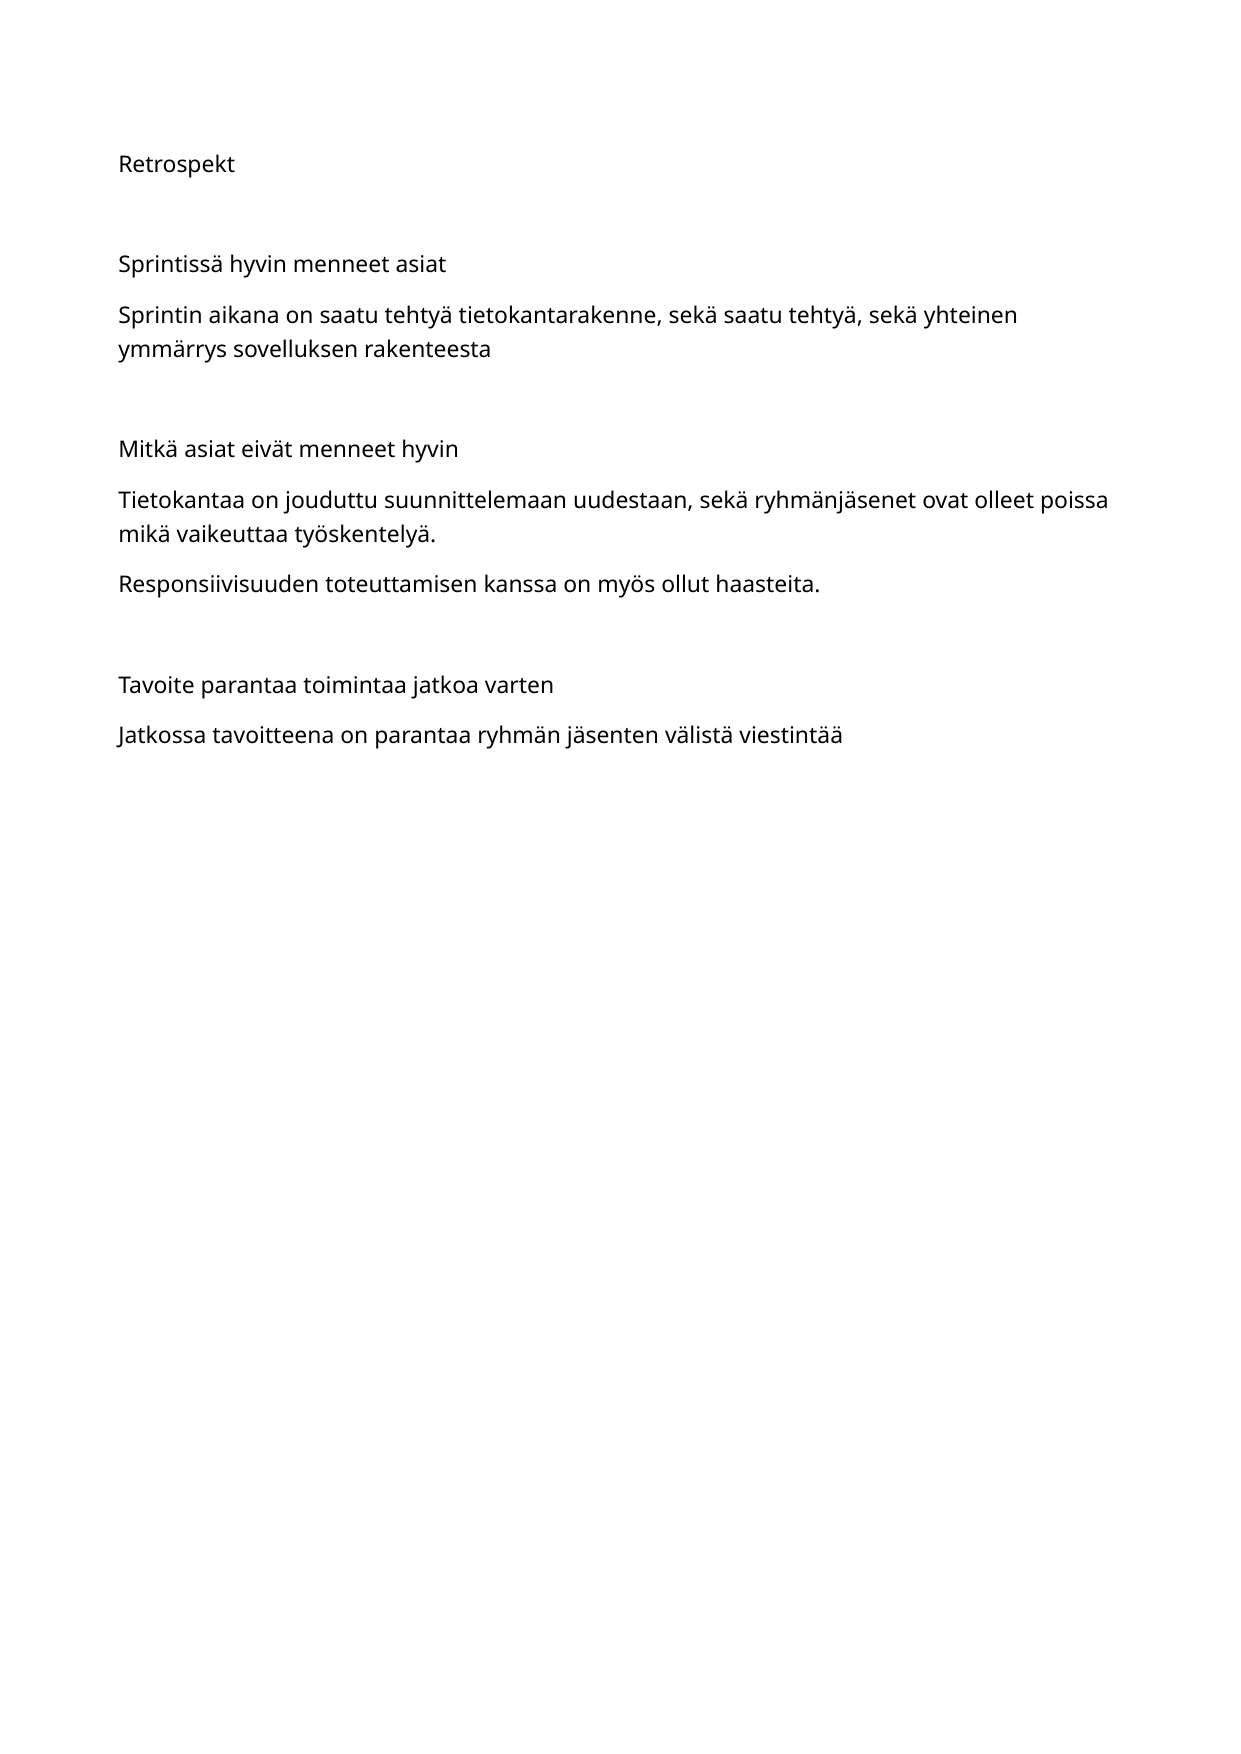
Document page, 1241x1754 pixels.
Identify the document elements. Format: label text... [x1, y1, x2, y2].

text Sprintissä hyvin menneet asiat [118, 248, 1122, 280]
text Tavoite parantaa toimintaa jatkoa varten [118, 669, 1122, 700]
text Retrospekt [118, 148, 1122, 179]
text Jatkossa tavoitteena on parantaa ryhmän jäsenten välistä viestintää [118, 719, 1122, 751]
text Responsiivisuuden toteuttamisen kanssa on myös ollut haasteita. [118, 568, 1122, 599]
text Tietokantaa on jouduttu suunnittelemaan uudestaan, sekä ryhmänjäsenet ovat olleet poissa mikä vaikeuttaa työskentelyä. [118, 484, 1122, 549]
text Mitkä asiat eivät menneet hyvin [118, 433, 1122, 465]
text Sprintin aikana on saatu tehtyä tietokantarakenne, sekä saatu tehtyä, sekä yhteinen ymmärrys sovelluksen rakenteesta [118, 299, 1122, 364]
